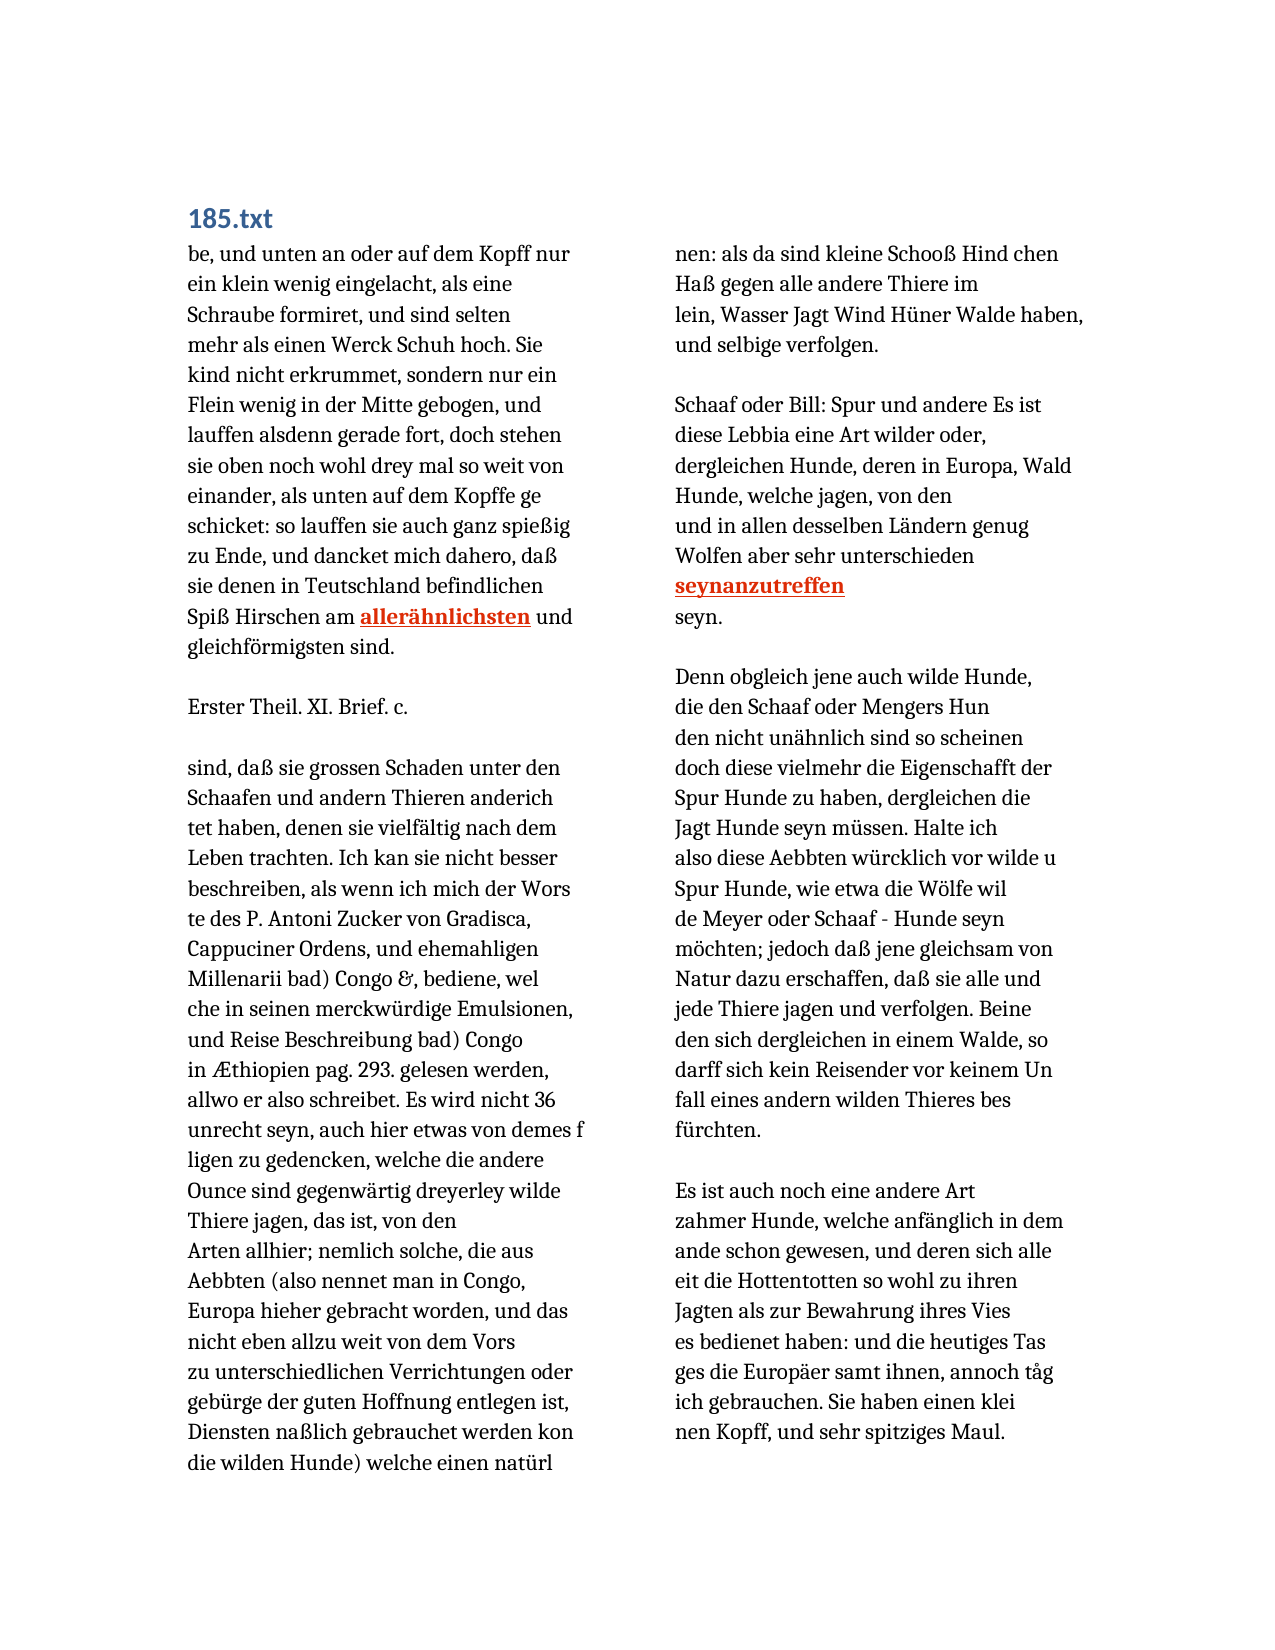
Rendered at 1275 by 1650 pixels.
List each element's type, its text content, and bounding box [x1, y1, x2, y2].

subtitle 185.txt [187, 200, 600, 236]
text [187, 241, 600, 1476]
